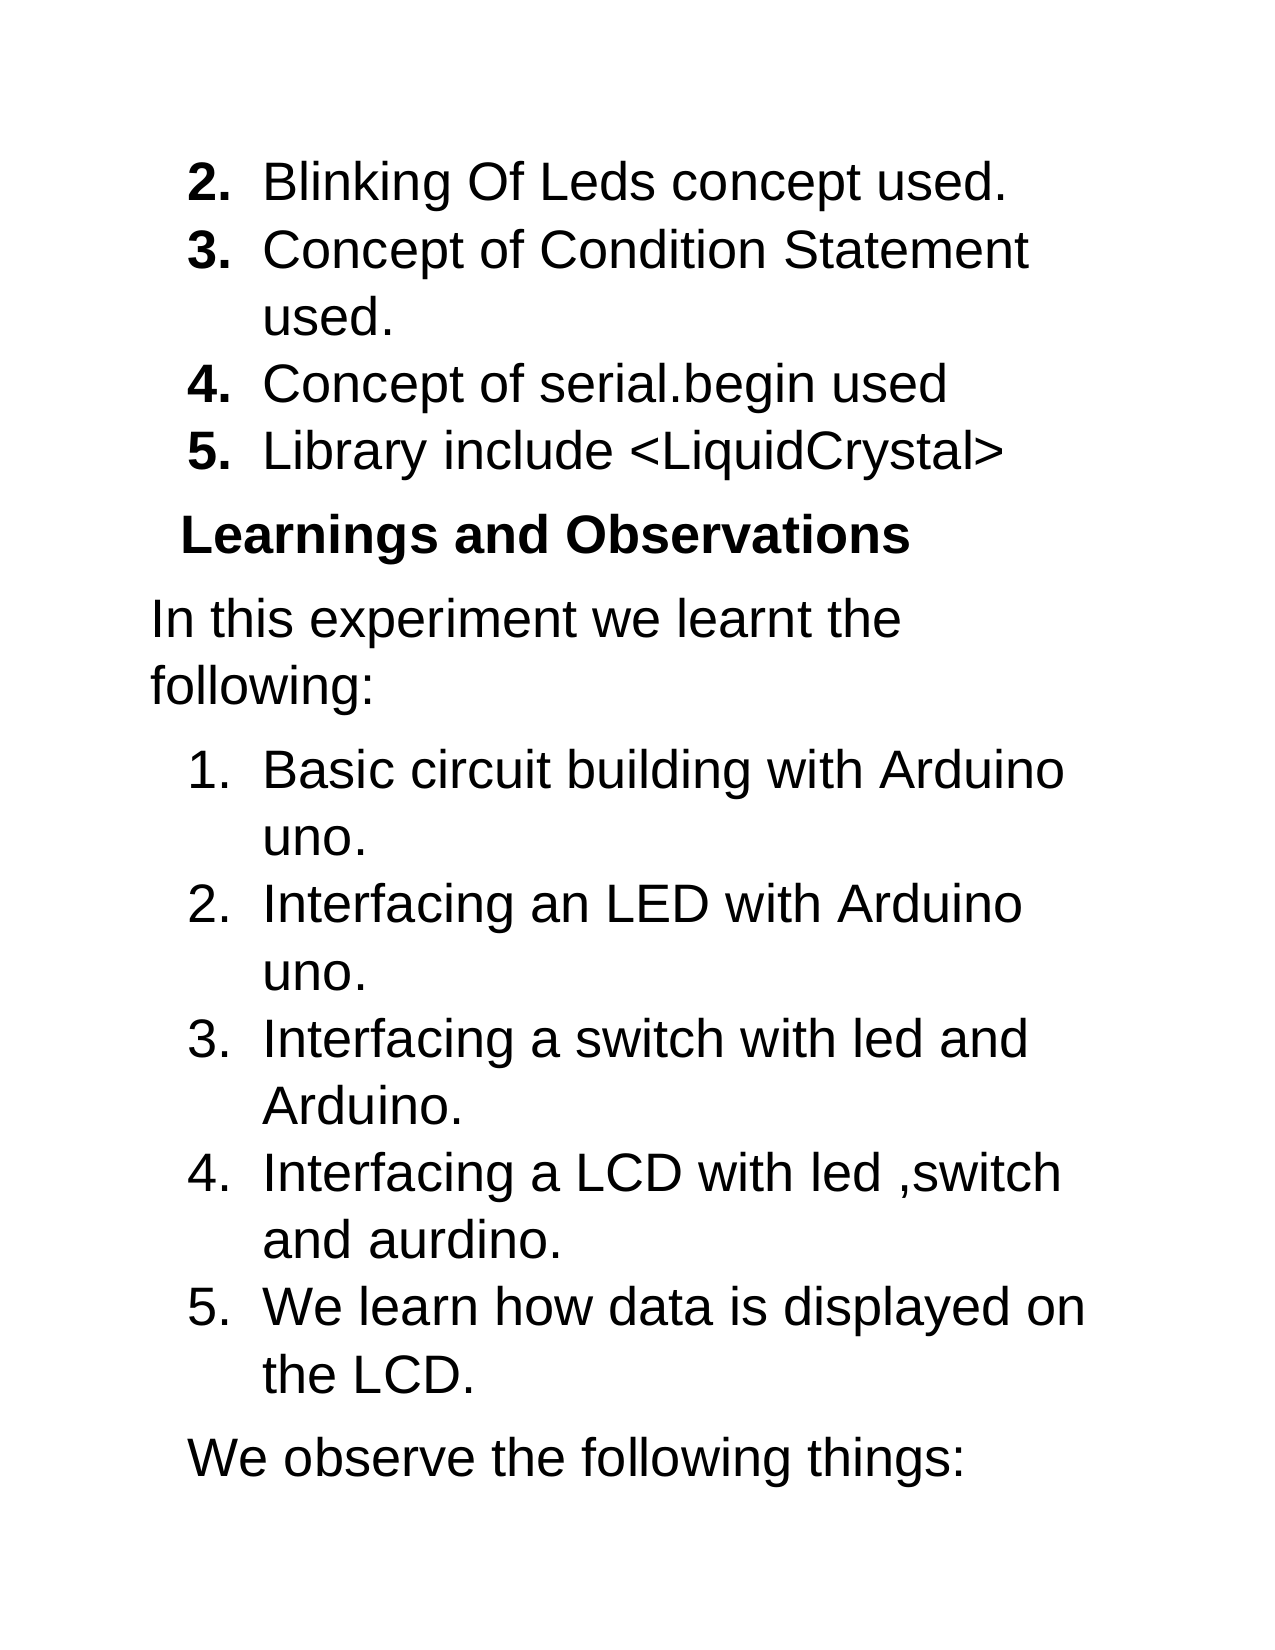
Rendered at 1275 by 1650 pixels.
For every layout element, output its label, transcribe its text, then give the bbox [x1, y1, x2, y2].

text We observe the following things: [187, 1426, 1125, 1488]
list Concept of Condition Statement used. [187, 217, 1125, 347]
list Interfacing an LED with Arduino uno. [187, 872, 1125, 1001]
list Library include <LiquidCrystal> [187, 419, 1125, 481]
list Interfacing a LCD with led ,switch and aurdino. [187, 1141, 1125, 1270]
text Learnings and Observations [150, 503, 1125, 565]
list We learn how data is displayed on the LCD. [187, 1275, 1125, 1404]
text In this experiment we learnt the following: [150, 586, 1125, 716]
list Basic circuit building with Arduino uno. [187, 737, 1125, 867]
list Blinking Of Leds concept used. [187, 150, 1125, 212]
list Interfacing a switch with led and Arduino. [187, 1006, 1125, 1136]
list Concept of serial.begin used [187, 352, 1125, 414]
